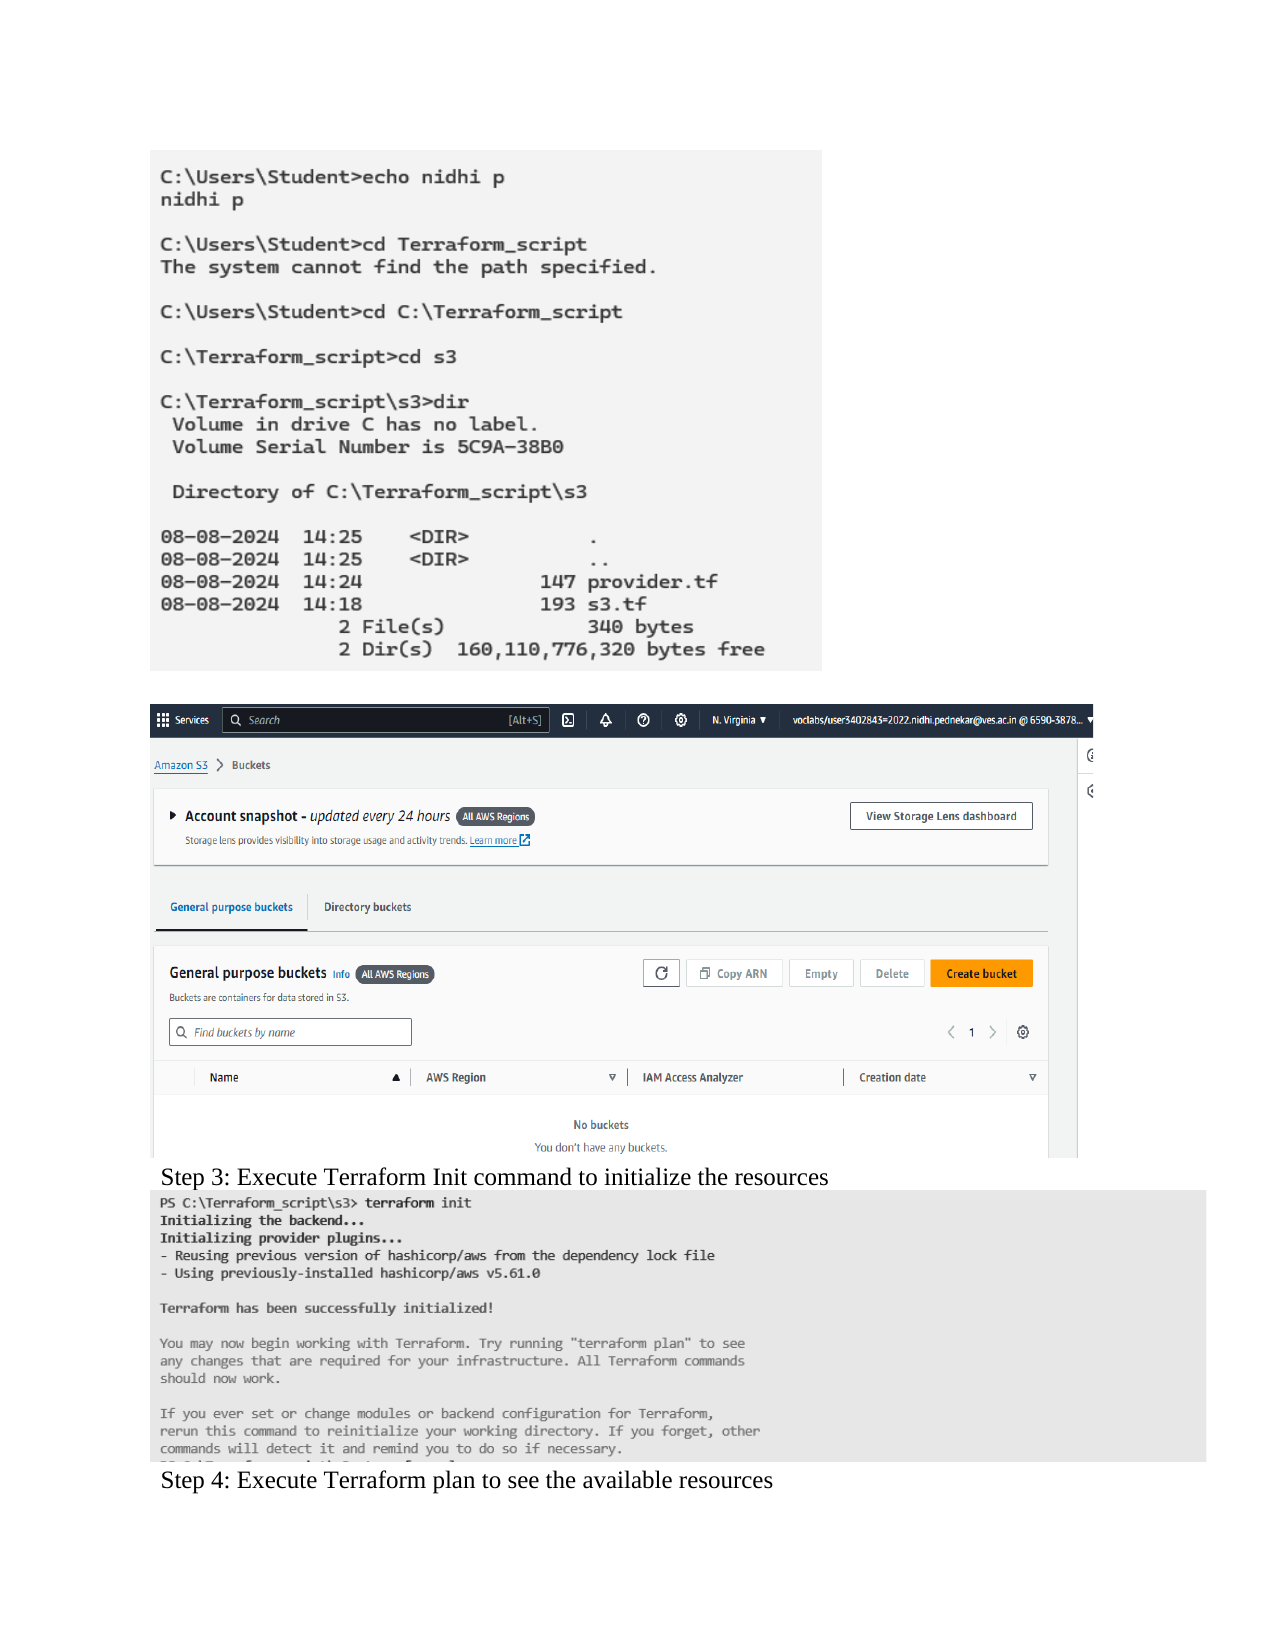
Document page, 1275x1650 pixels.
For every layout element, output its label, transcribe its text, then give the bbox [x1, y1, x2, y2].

picture [150, 1190, 1207, 1462]
text Step 4: Execute Terraform plan to see the available resources [160, 1466, 1125, 1494]
picture [150, 150, 822, 671]
picture [150, 704, 1094, 1158]
text Step 3: Execute Terraform Init command to initialize the resources [160, 1162, 1125, 1190]
